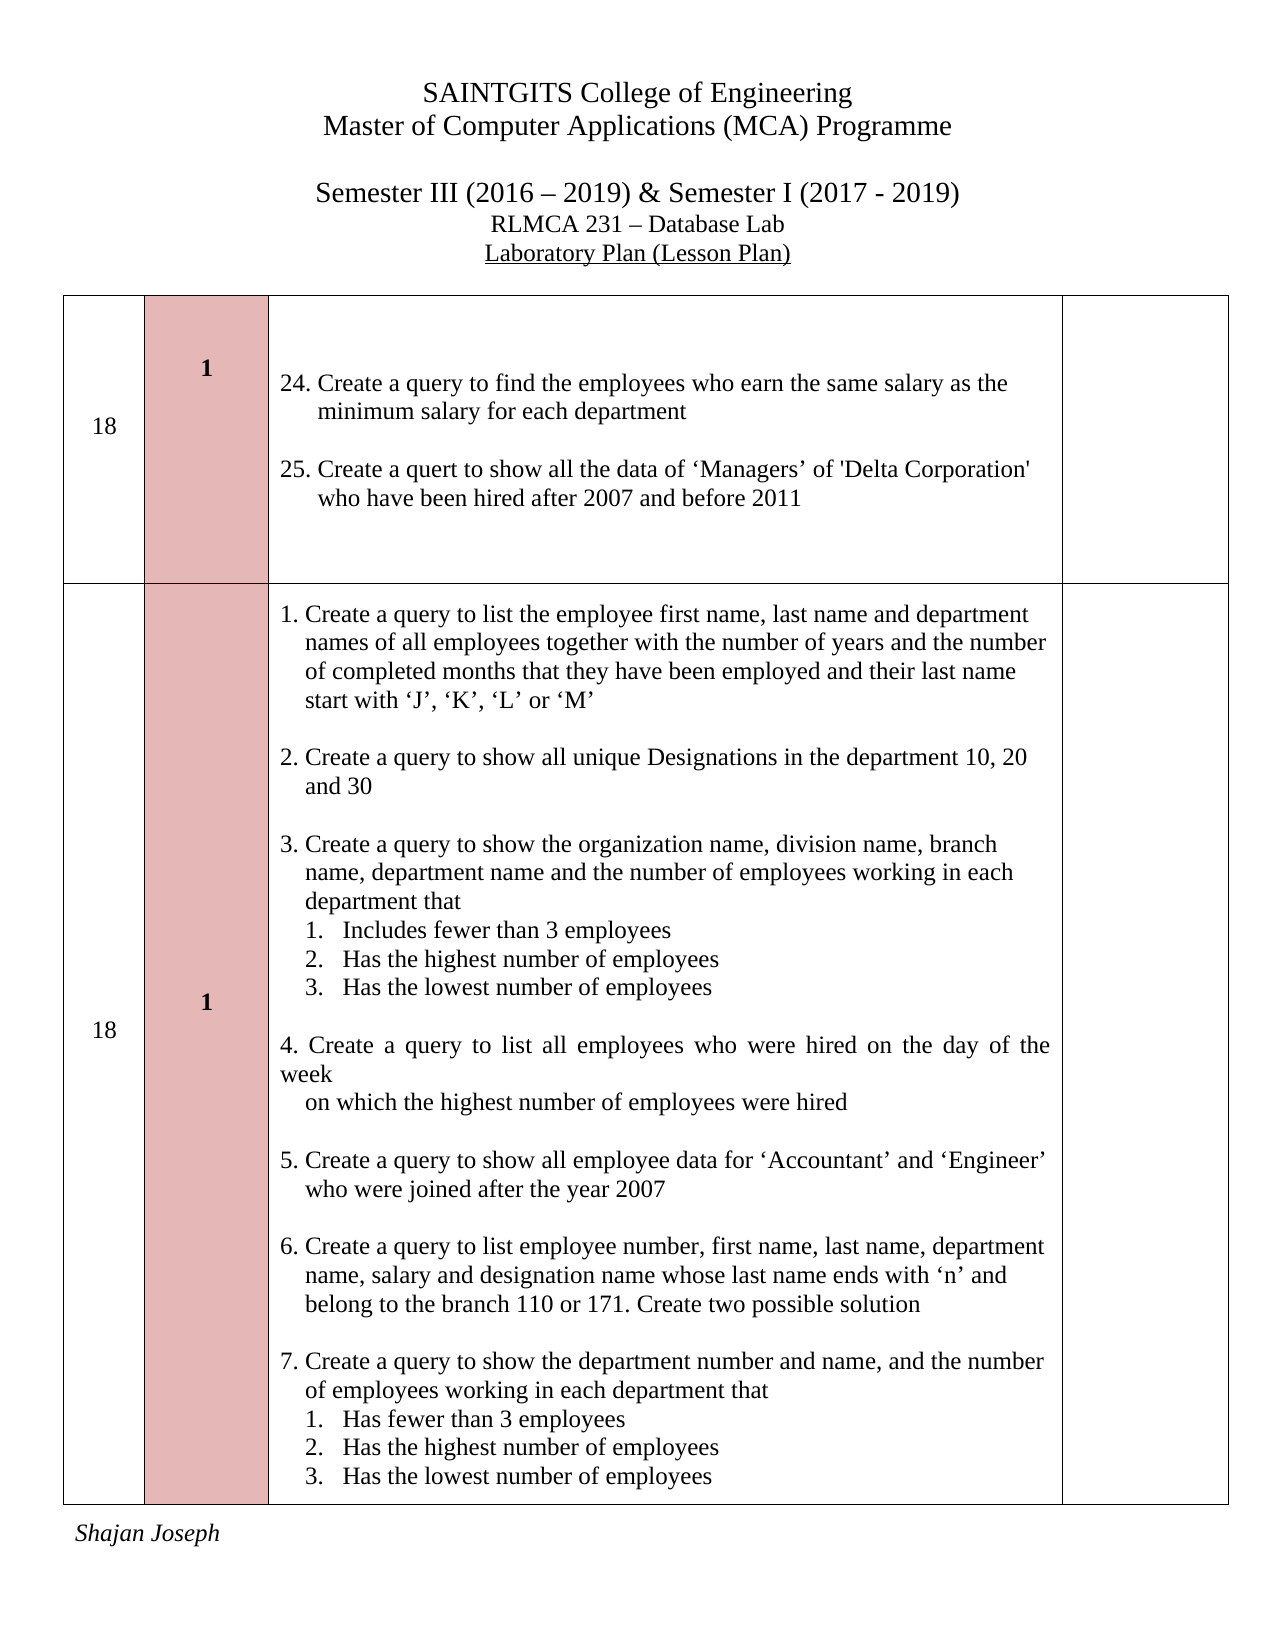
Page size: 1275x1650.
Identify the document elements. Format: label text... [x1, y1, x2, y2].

table_cell [1063, 296, 1228, 583]
table_cell [1063, 584, 1228, 1504]
table_cell 17 17 18 18 [64, 296, 144, 583]
table_cell 18 [64, 584, 144, 1504]
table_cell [269, 296, 1062, 583]
table_cell 1 [145, 584, 268, 1504]
table_cell 1 1 1 1 [145, 296, 268, 583]
table_cell 1. Create a query to list the employee first name, last name and department names of all employees together with the number of years and the number of completed months that they have been employed and their last name start with ‘J’, ‘K’, ‘L’ or ‘M’ 2. Create a query to show all unique Designations in the department 10, 20 and 30 3. Create a query to show the organization name, division name, branch name, department name and the number of employees working in each department that Includes fewer than 3 employees Has the highest number of employees Has the lowest number of employees 4. Create a query to list all employees who were hired on the day of the week on which the highest number of employees were hired 5. Create a query to show all employee data for ‘Accountant’ and ‘Engineer’ who were joined after the year 2007 6. Create a query to list employee number, first name, last name, department name, salary and designation name whose last name ends with ‘n’ and belong to the branch 110 or 171. Create two possible solution 7. Create a query to show the department number and name, and the number of employees working in each department that Has fewer than 3 employees Has the highest number of employees Has the lowest number of employees [269, 584, 1062, 1504]
